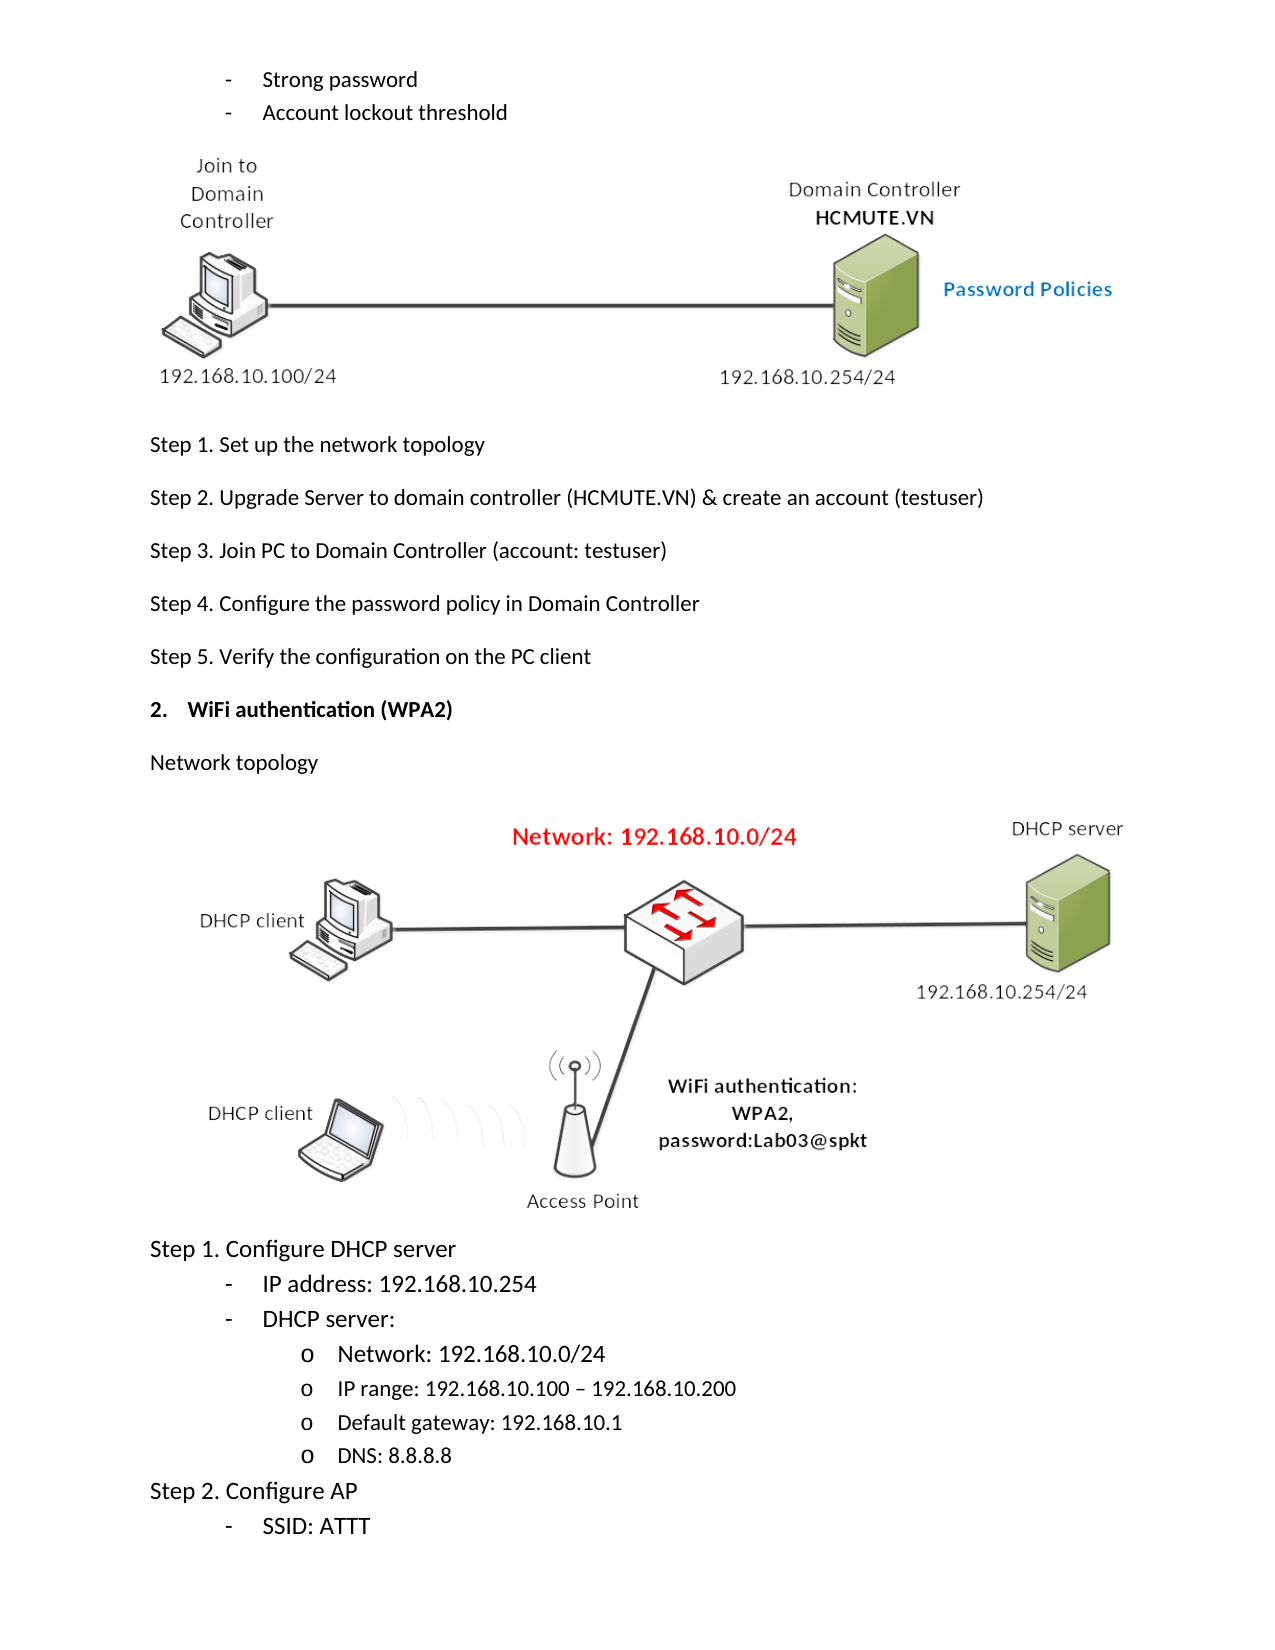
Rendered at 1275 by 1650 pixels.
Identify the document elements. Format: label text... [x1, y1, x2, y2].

text Step 5. Verify the configuration on the PC client [150, 642, 1125, 670]
list WiFi authentication (WPA2) [150, 695, 1125, 723]
list IP range: 192.168.10.100 – 192.168.10.200 [300, 1374, 1125, 1403]
text Step 4. Configure the password policy in Domain Controller [150, 589, 1125, 617]
list SSID: ATTT [225, 1510, 1125, 1541]
text Step 1. Set up the network topology [150, 430, 1125, 458]
text Step 1. Configure DHCP server [150, 1233, 1125, 1263]
text Network topology [150, 748, 1125, 776]
list IP address: 192.168.10.254 [225, 1268, 1125, 1298]
list DHCP server: [225, 1303, 1125, 1333]
text Step 2. Upgrade Server to domain controller (HCMUTE.VN) & create an account (testuser) [150, 483, 1125, 511]
list Default gateway: 192.168.10.1 [300, 1408, 1125, 1437]
text Step 3. Join PC to Domain Controller (account: testuser) [150, 536, 1125, 564]
list DNS: 8.8.8.8 [300, 1441, 1125, 1471]
list Account lockout threshold [225, 98, 1125, 126]
list Strong password [225, 66, 1125, 94]
list Network: 192.168.10.0/24 [300, 1338, 1125, 1369]
text Step 2. Configure AP [150, 1475, 1125, 1506]
